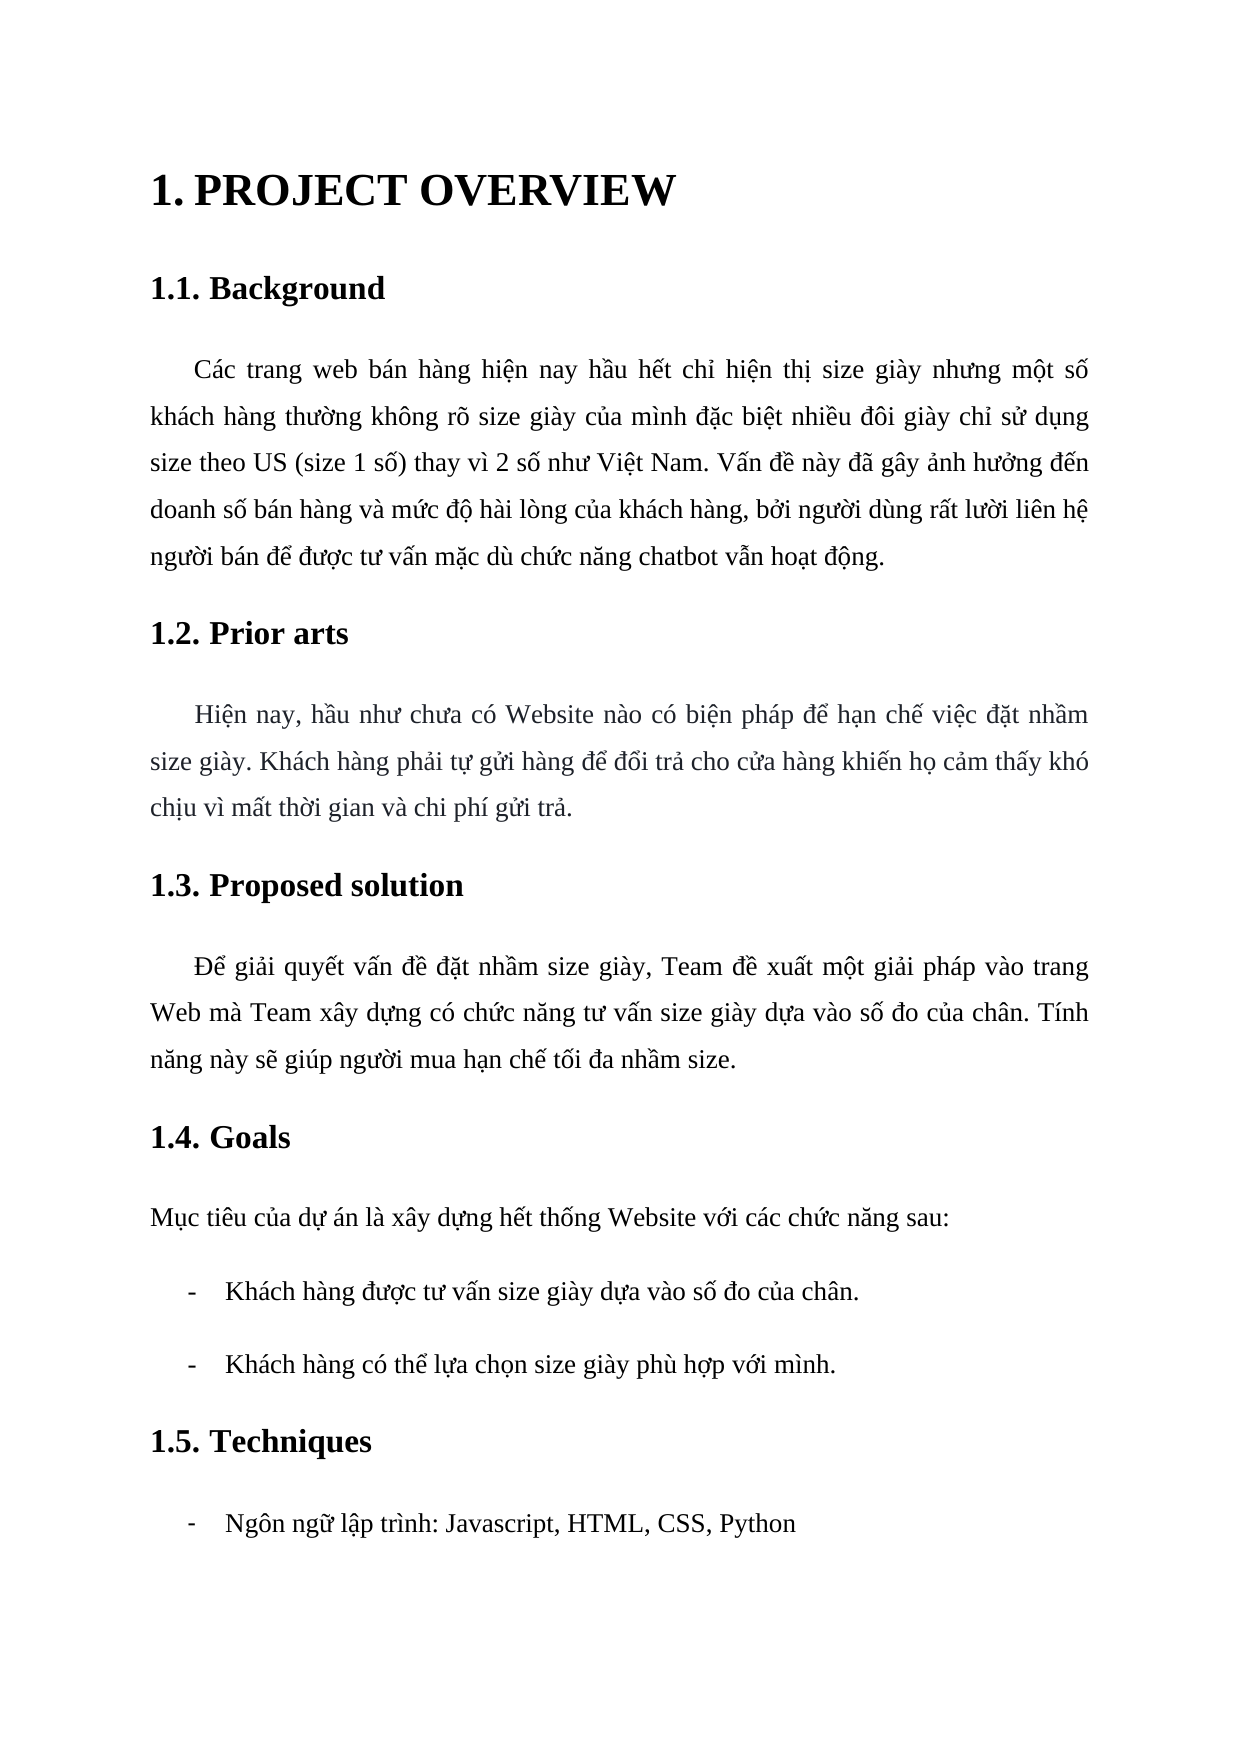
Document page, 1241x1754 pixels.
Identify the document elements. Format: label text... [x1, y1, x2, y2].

list Khách hàng được tư vấn size giày dựa vào số đo của chân. [187, 1275, 1090, 1306]
list Ngôn ngữ lập trình: Javascript, HTML, CSS, Python [187, 1506, 1090, 1539]
text Để giải quyết vấn đề đặt nhầm size giày, Team đề xuất một giải pháp vào trang Web mà Team xây dựng có chức năng tư vấn size giày dựa vào số đo của chân. Tính năng này sẽ giúp người mua hạn chế tối đa nhầm size. [150, 950, 1090, 1074]
list Hiện nay, hầu như chưa có Website nào có biện pháp để hạn chế việc đặt nhầm size giày. Khách hàng phải tự gửi hàng để đổi trả cho cửa hàng khiến họ cảm thấy khó chịu vì mất thời gian và chi phí gửi trả. [150, 776, 1090, 823]
subtitle Techniques [150, 1422, 1090, 1460]
list Hiện nay, hầu như chưa có Website nào có biện pháp để hạn chế việc đặt nhầm size giày. Khách hàng phải tự gửi hàng để đổi trả cho cửa hàng khiến họ cảm thấy khó chịu vì mất thời gian và chi phí gửi trả. [150, 698, 1090, 745]
subtitle Goals [150, 1117, 1090, 1155]
subtitle PROJECT OVERVIEW [150, 162, 1090, 215]
subtitle Background [150, 269, 1090, 307]
subtitle Proposed solution [150, 865, 1090, 904]
text Mục tiêu của dự án là xây dựng hết thống Website với các chức năng sau: [150, 1202, 1090, 1233]
list Khách hàng có thể lựa chọn size giày phù hợp với mình. [187, 1348, 1090, 1379]
subtitle Prior arts [150, 614, 1090, 652]
text Các trang web bán hàng hiện nay hầu hết chỉ hiện thị size giày nhưng một số khách hàng thường không rõ size giày của mình đặc biệt nhiều đôi giày chỉ sử dụng size theo US (size 1 số) thay vì 2 số như Việt Nam. Vấn đề này đã gây ảnh hưởng đến doanh số bán hàng và mức độ hài lòng của khách hàng, bởi người dùng rất lười liên hệ người bán để được tư vấn mặc dù chức năng chatbot vẫn hoạt động. [150, 353, 1090, 571]
